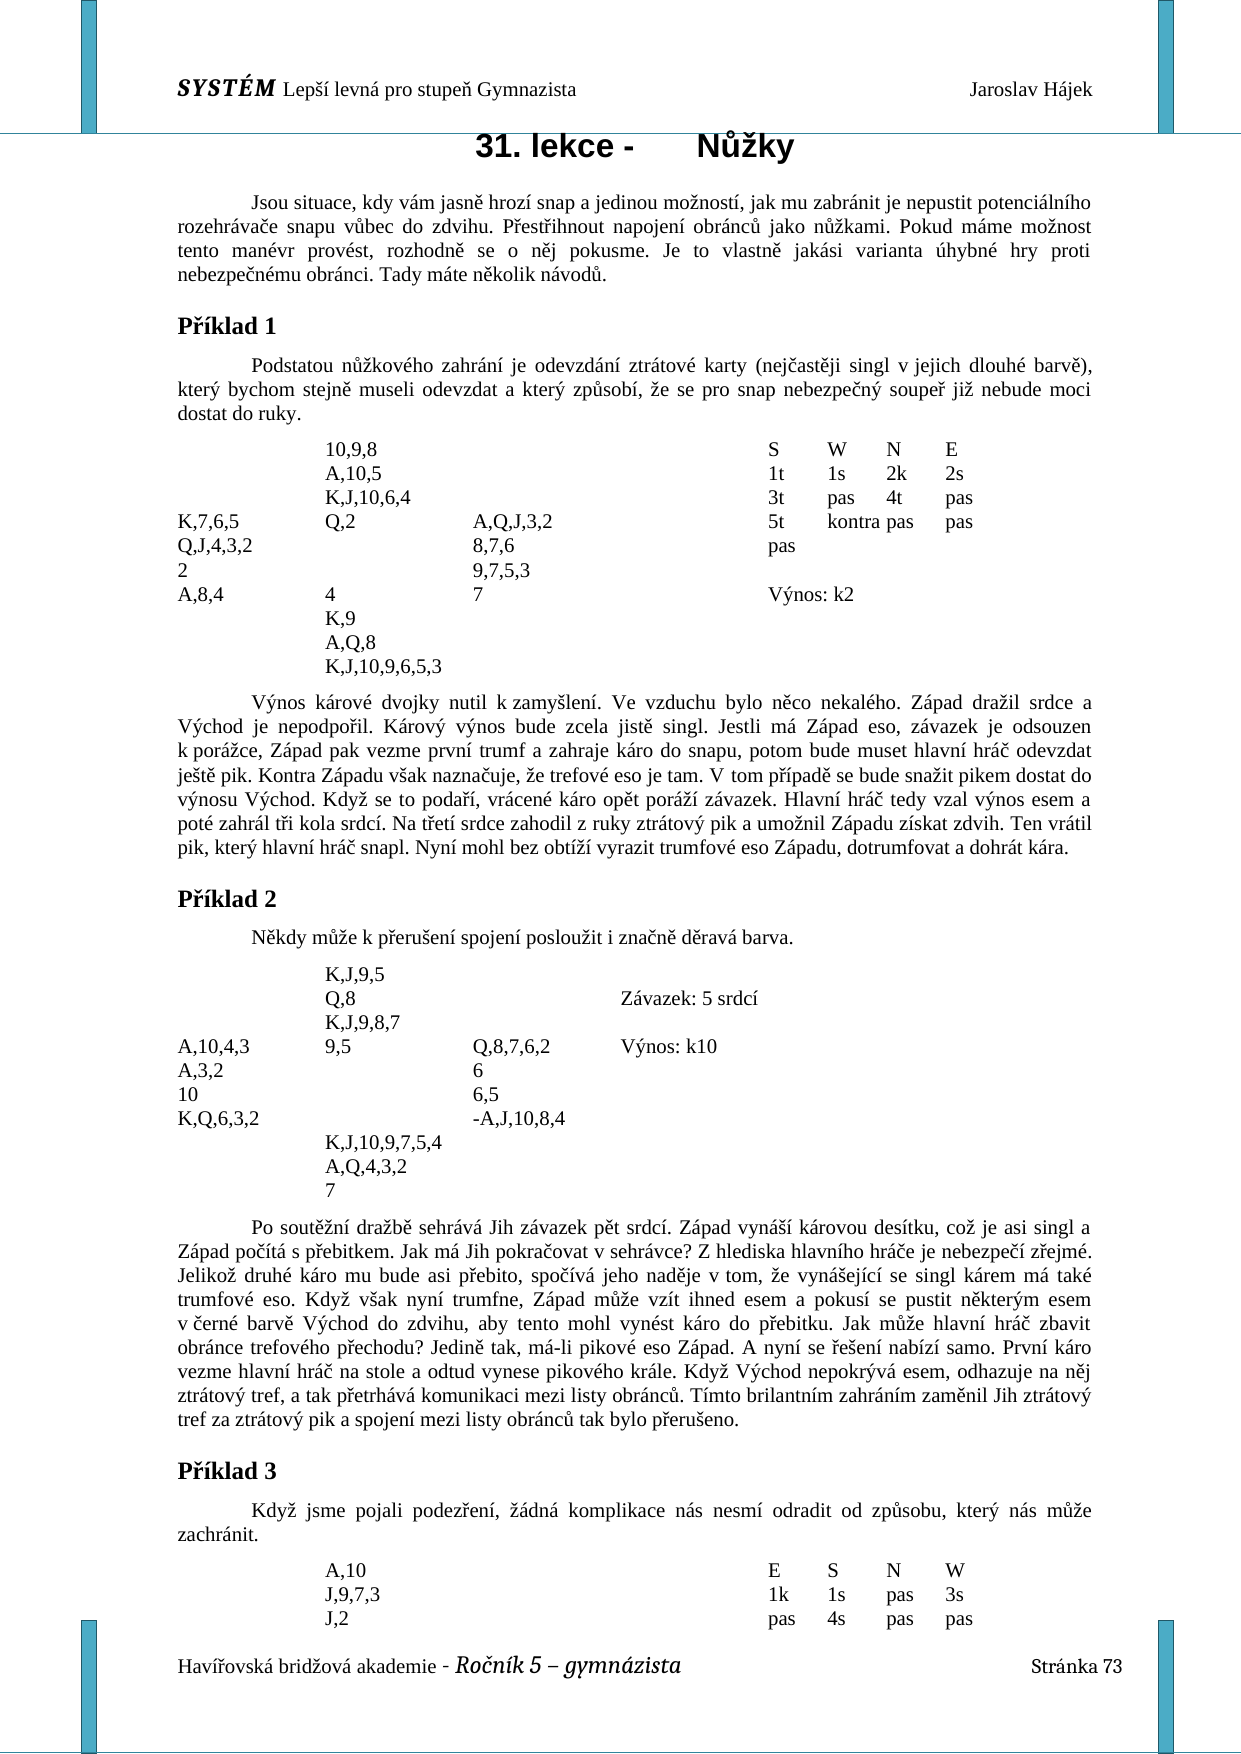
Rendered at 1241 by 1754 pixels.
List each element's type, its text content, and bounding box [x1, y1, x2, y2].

text A,8,4 4 7 Výnos: k2 [177, 582, 1092, 606]
text A,10,4,3 9,5 Q,8,7,6,2 Výnos: k10 [177, 1034, 1092, 1058]
text A,10 E S N W [177, 1558, 1092, 1582]
text Nůžky [177, 127, 1092, 165]
text K,7,6,5 Q,2 A,Q,J,3,2 5t kontra pas pas [177, 509, 1092, 533]
text 10,9,8 S W N E [177, 437, 1092, 461]
text K,J,10,9,6,5,3 [177, 654, 1092, 678]
text Když jsme pojali podezření, žádná komplikace nás nesmí odradit od způsobu, který nás může zachránit. [177, 1497, 1092, 1546]
text Příklad 1 [177, 311, 1092, 340]
text K,J,10,9,7,5,4 [177, 1130, 1092, 1154]
text 2 9,7,5,3 [177, 557, 1092, 582]
text K,Q,6,3,2 -A,J,10,8,4 [177, 1106, 1092, 1130]
text K,J,9,8,7 [177, 1010, 1092, 1034]
text Q,J,4,3,2 8,7,6 pas [177, 533, 1092, 557]
text A,3,2 6 [177, 1058, 1092, 1082]
text Q,8 Závazek: 5 srdcí [177, 986, 1092, 1010]
text Po soutěžní dražbě sehrává Jih závazek pět srdcí. Západ vynáší károvou desítku, což je asi singl a Západ počítá s přebitkem. Jak má Jih pokračovat v sehrávce? Z hlediska hlavního hráče je nebezpečí zřejmé. Jelikož druhé káro mu bude asi přebito, spočívá jeho naděje v tom, že vynášející se singl kárem má také trumfové eso. Když však nyní trumfne, Západ může vzít ihned esem a pokusí se pustit některým esem v černé barvě Východ do zdvihu, aby tento mohl vynést káro do přebitku. Jak může hlavní hráč zbavit obránce trefového přechodu? Jedině tak, má-li pikové eso Západ. A nyní se řešení nabízí samo. První káro vezme hlavní hráč na stole a odtud vynese pikového krále. Když Východ nepokrývá esem, odhazuje na něj ztrátový tref, a tak přetrhává komunikaci mezi listy obránců. Tímto brilantním zahráním zaměnil Jih ztrátový tref za ztrátový pik a spojení mezi listy obránců tak bylo přerušeno. [177, 1215, 1092, 1431]
text A,Q,8 [177, 630, 1092, 654]
text K,J,10,6,4 3t pas 4t pas [177, 485, 1092, 509]
text A,10,5 1t 1s 2k 2s [177, 461, 1092, 485]
text Příklad 3 [177, 1456, 1092, 1485]
text Příklad 2 [177, 884, 1092, 912]
text Podstatou nůžkového zahrání je odevzdání ztrátové karty (nejčastěji singl v jejich dlouhé barvě), který bychom stejně museli odevzdat a který způsobí, že se pro snap nebezpečný soupeř již nebude moci dostat do ruky. [177, 352, 1092, 425]
text Někdy může k přerušení spojení posloužit i značně děravá barva. [177, 925, 1092, 949]
text Výnos kárové dvojky nutil k zamyšlení. Ve vzduchu bylo něco nekalého. Západ dražil srdce a Východ je nepodpořil. Kárový výnos bude zcela jistě singl. Jestli má Západ eso, závazek je odsouzen k porážce, Západ pak vezme první trumf a zahraje káro do snapu, potom bude muset hlavní hráč odevzdat ještě pik. Kontra Západu však naznačuje, že trefové eso je tam. V tom případě se bude snažit pikem dostat do výnosu Východ. Když se to podaří, vrácené káro opět poráží závazek. Hlavní hráč tedy vzal výnos esem a poté zahrál tři kola srdcí. Na třetí srdce zahodil z ruky ztrátový pik a umožnil Západu získat zdvih. Ten vrátil pik, který hlavní hráč snapl. Nyní mohl bez obtíží vyrazit trumfové eso Západu, dotrumfovat a dohrát kára. [177, 690, 1092, 859]
text 7 [177, 1178, 1092, 1202]
text K,J,9,5 [177, 962, 1092, 986]
text Jsou situace, kdy vám jasně hrozí snap a jedinou možností, jak mu zabránit je nepustit potenciálního rozehrávače snapu vůbec do zdvihu. Přestřihnout napojení obránců jako nůžkami. Pokud máme možnost tento manévr provést, rozhodně se o něj pokusme. Je to vlastně jakási varianta úhybné hry proti nebezpečnému obránci. Tady máte několik návodů. [177, 190, 1092, 286]
text A,Q,4,3,2 [177, 1154, 1092, 1178]
text K,9 [177, 606, 1092, 630]
text J,2 pas 4s pas pas [177, 1606, 1092, 1630]
text J,9,7,3 1k 1s pas 3s [177, 1582, 1092, 1606]
text 10 6,5 [177, 1082, 1092, 1106]
